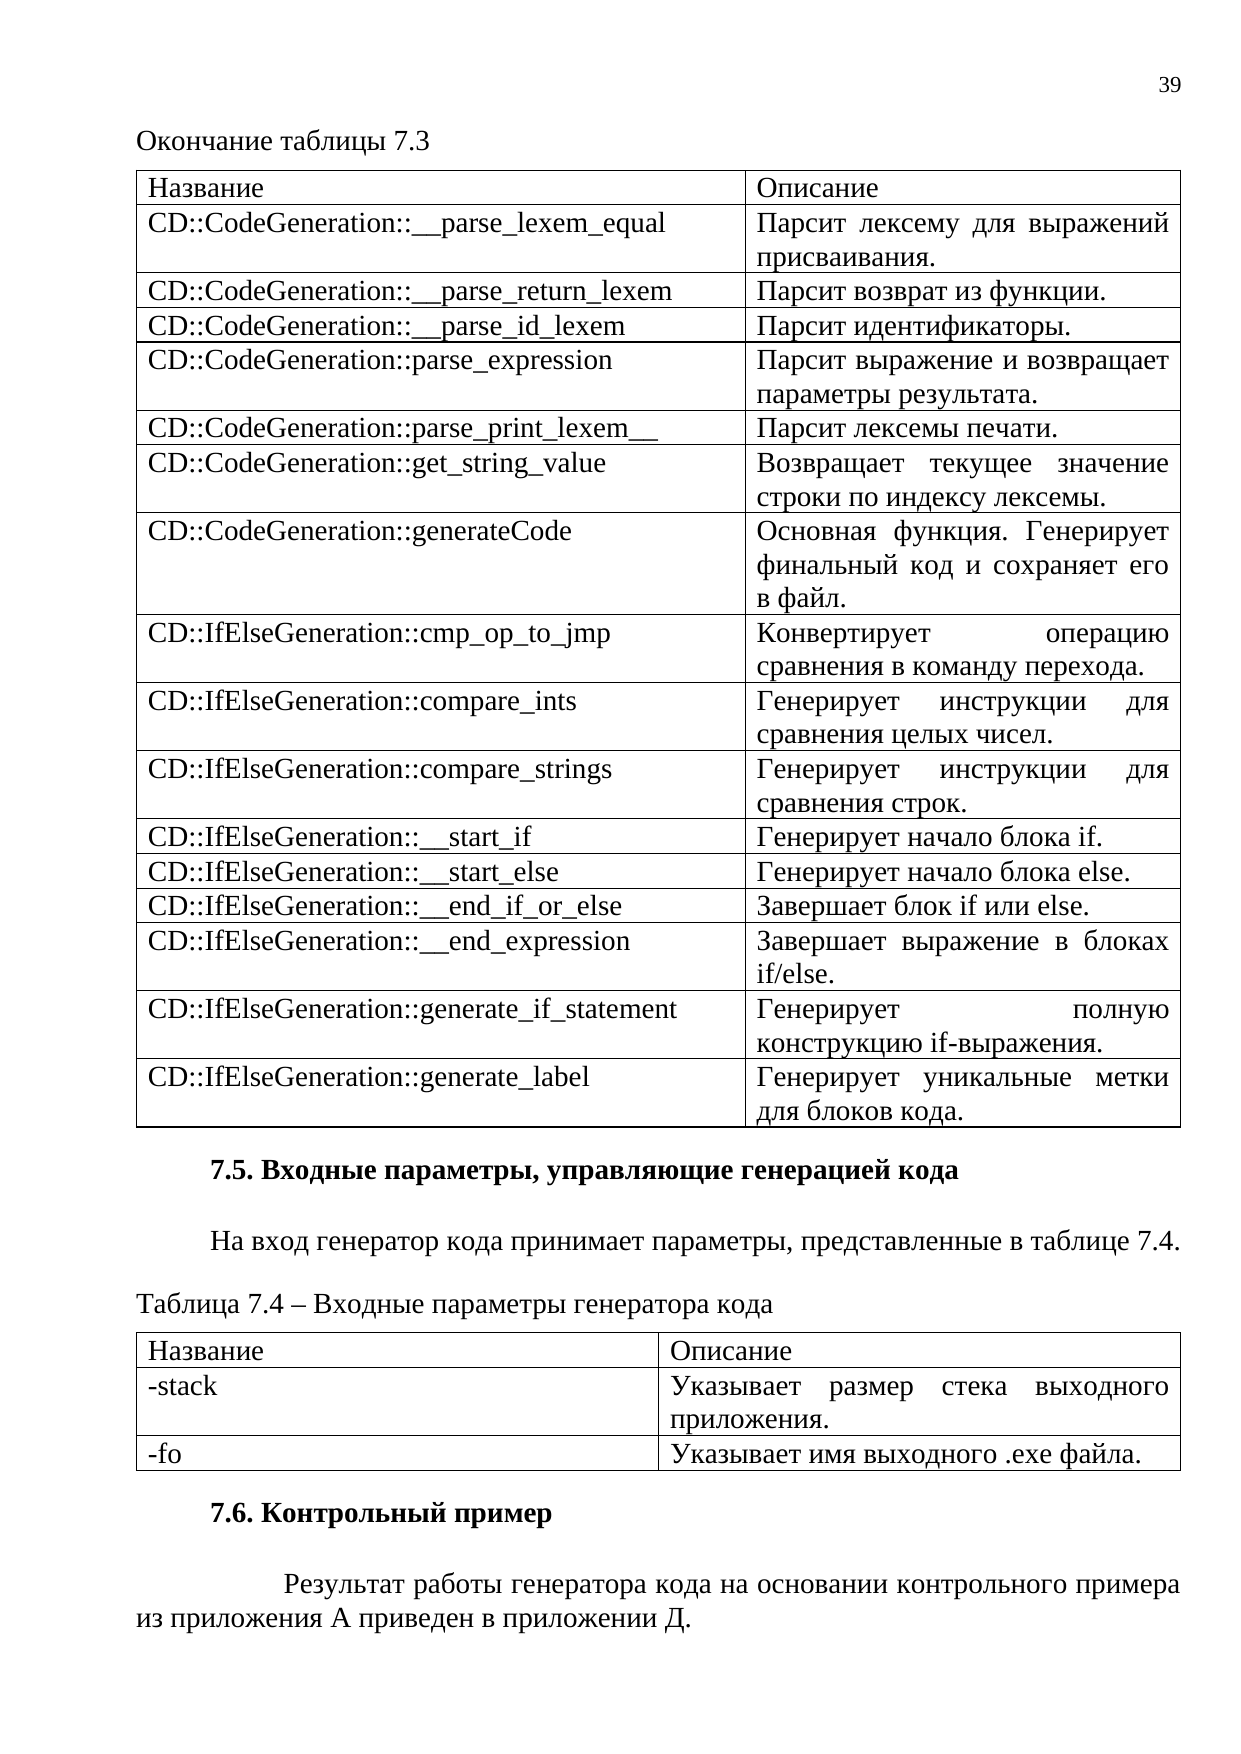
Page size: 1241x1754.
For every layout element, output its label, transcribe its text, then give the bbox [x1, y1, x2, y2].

table_cell Генерирует полную конструкцию if-выражения. [746, 991, 1180, 1058]
table_cell CD::IfElseGeneration::cmp_op_to_jmp [137, 615, 745, 682]
text На вход генератор кода принимает параметры, представленные в таблице 7.4. [136, 1223, 1181, 1257]
table_cell -stack [137, 1368, 658, 1435]
table_cell Парсит лексему для выражений присваивания. [746, 205, 1180, 272]
table_header Описание [659, 1333, 1180, 1367]
table_cell CD::IfElseGeneration::__end_expression [137, 923, 745, 990]
table_cell Генерирует инструкции для сравнения целых чисел. [746, 683, 1180, 750]
table_cell CD::CodeGeneration::__parse_return_lexem [137, 273, 745, 307]
table_cell CD::CodeGeneration::parse_expression [137, 343, 745, 409]
table_cell Завершает выражение в блоках if/else. [746, 923, 1180, 990]
table_cell Парсит лексемы печати. [746, 411, 1180, 444]
table_cell Генерирует начало блока else. [746, 854, 1180, 887]
table_cell CD::CodeGeneration::get_string_value [137, 445, 745, 512]
table_cell -fo [137, 1436, 658, 1469]
table_cell CD::IfElseGeneration::__start_else [137, 854, 745, 887]
table_cell Генерирует уникальные метки для блоков кода. [746, 1059, 1180, 1126]
table_cell CD::IfElseGeneration::generate_if_statement [137, 991, 745, 1058]
table_cell CD::IfElseGeneration::compare_strings [137, 751, 745, 818]
table_header Описание [746, 171, 1180, 204]
table_cell Завершает блок if или else. [746, 889, 1180, 922]
table_cell Указывает размер стека выходного приложения. [659, 1368, 1180, 1435]
table_cell Парсит возврат из функции. [746, 273, 1180, 307]
table_cell CD::IfElseGeneration::__start_if [137, 819, 745, 853]
text Результат работы генератора кода на основании контрольного примера из приложения А приведен в приложении Д. [136, 1567, 1181, 1634]
text Окончание таблицы 7.3 [136, 123, 1181, 157]
table_cell Парсит идентификаторы. [746, 308, 1180, 341]
table_cell Основная функция. Генерирует финальный код и сохраняет его в файл. [746, 513, 1180, 614]
text Таблица 7.4 – Входные параметры генератора кода [136, 1286, 1181, 1320]
table_cell Указывает имя выходного .exe файла. [659, 1436, 1180, 1469]
table_cell Генерирует начало блока if. [746, 819, 1180, 853]
table_header Название [137, 1333, 658, 1367]
table_cell Конвертирует операцию сравнения в команду перехода. [746, 615, 1180, 682]
table_cell CD::IfElseGeneration::generate_label [137, 1059, 745, 1126]
table_cell CD::CodeGeneration::__parse_lexem_equal [137, 205, 745, 272]
table_cell CD::CodeGeneration::parse_print_lexem__ [137, 411, 745, 444]
table_header Название [137, 171, 745, 204]
text 7.5. Входные параметры, управляющие генерацией кода [136, 1152, 1181, 1186]
table_cell Парсит выражение и возвращает параметры результата. [746, 343, 1180, 409]
text 7.6. Контрольный пример [136, 1496, 1181, 1529]
table_cell Возвращает текущее значение строки по индексу лексемы. [746, 445, 1180, 512]
table_cell CD::IfElseGeneration::__end_if_or_else [137, 889, 745, 922]
table_cell CD::CodeGeneration::__parse_id_lexem [137, 308, 745, 341]
table_cell CD::CodeGeneration::generateCode [137, 513, 745, 614]
table_cell CD::IfElseGeneration::compare_ints [137, 683, 745, 750]
table_cell Генерирует инструкции для сравнения строк. [746, 751, 1180, 818]
